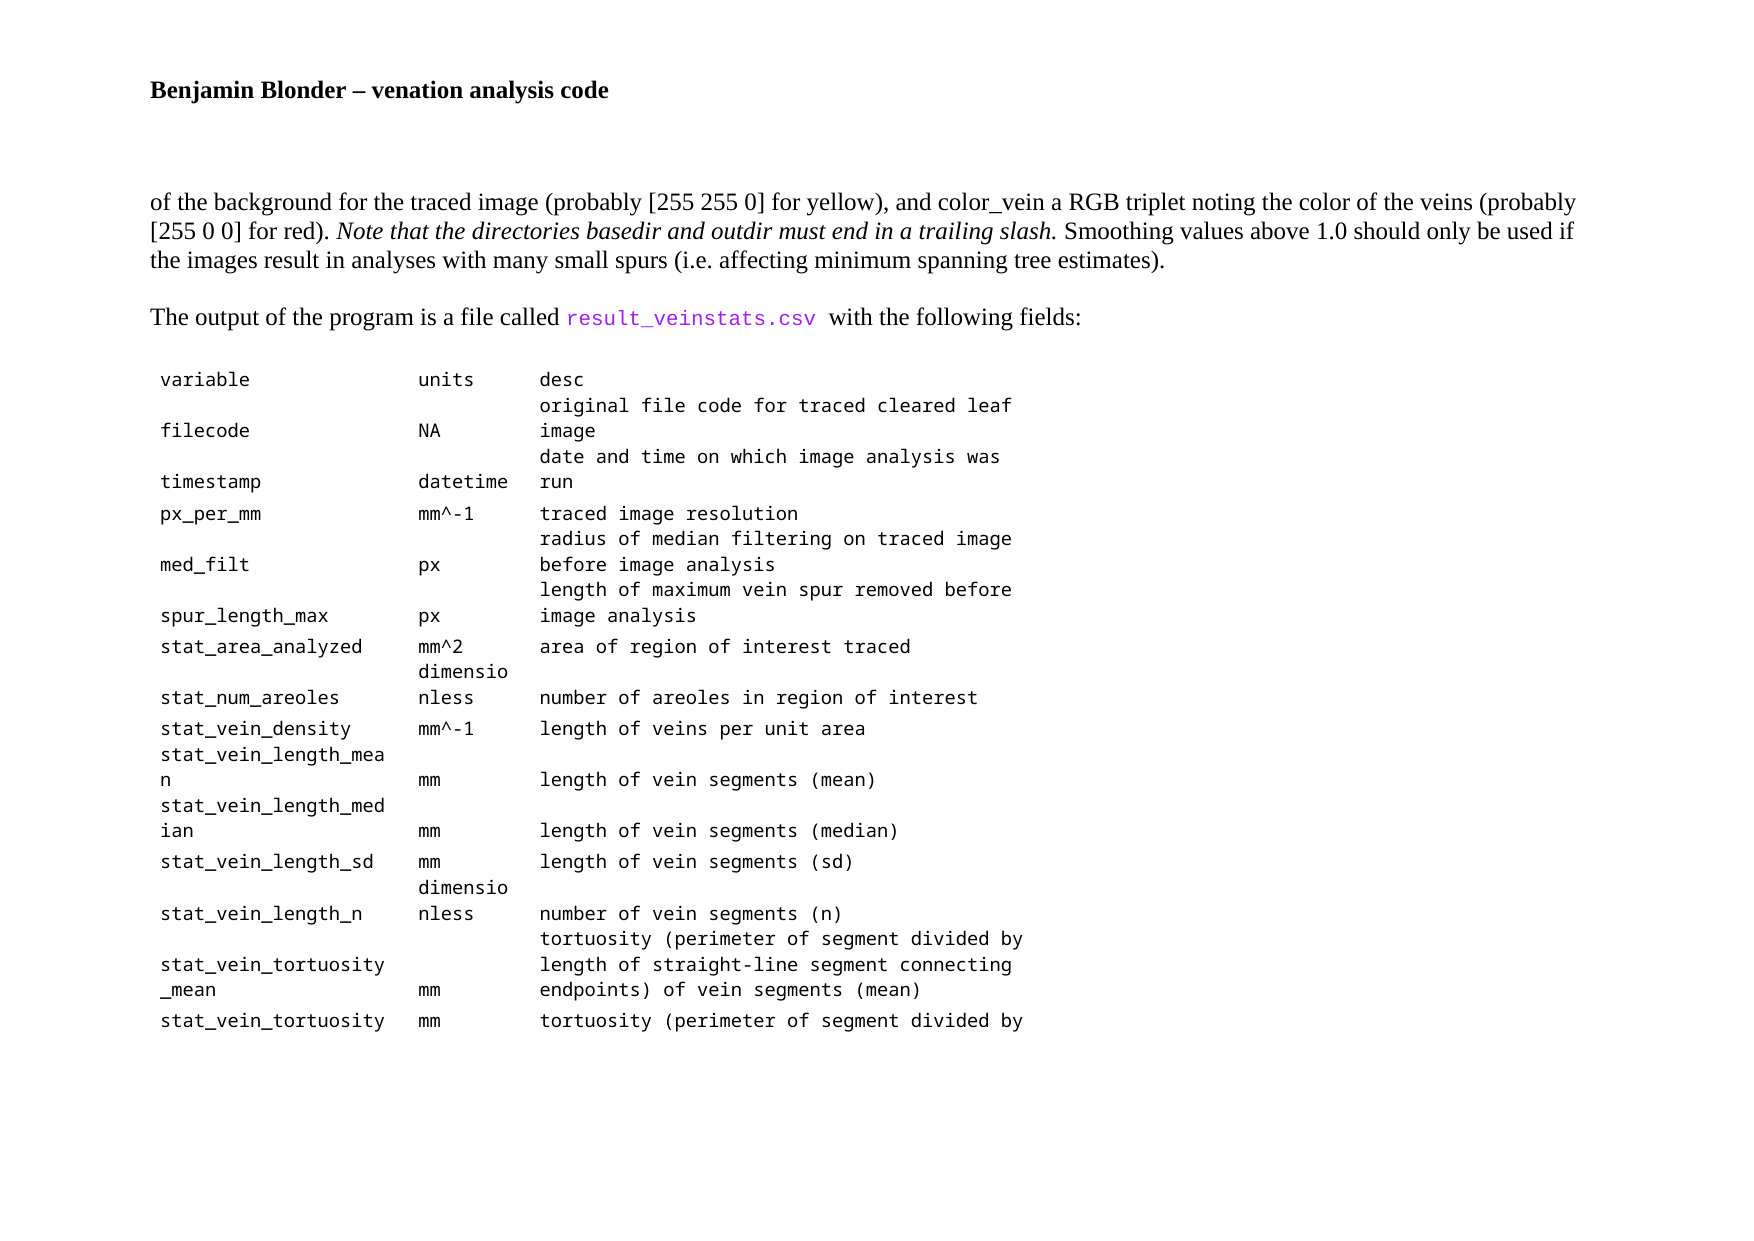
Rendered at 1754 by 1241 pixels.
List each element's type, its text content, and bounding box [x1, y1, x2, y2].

table_header desc [528, 361, 1052, 392]
table_cell mm^2 [407, 628, 528, 659]
table_cell length of vein segments (mean) [528, 741, 1052, 792]
table_cell spur_length_max [149, 576, 407, 627]
text The output of the program is a file called result_veinstats.csv with the following fields: [150, 302, 1604, 332]
table_cell mm [407, 925, 528, 1002]
table_cell original file code for traced cleared leaf image [528, 392, 1052, 443]
table_cell tortuosity (perimeter of segment divided by length of straight-line segment connecting endpoints) of vein segments (median) [528, 1002, 1052, 1033]
table_cell length of vein segments (median) [528, 792, 1052, 843]
table_cell stat_area_analyzed [149, 628, 407, 659]
table_cell datetime [407, 443, 528, 494]
table_cell stat_vein_length_n [149, 874, 407, 925]
table_cell radius of median filtering on traced image before image analysis [528, 525, 1052, 576]
table_cell mm [407, 843, 528, 874]
table_cell tortuosity (perimeter of segment divided by length of straight-line segment connecting endpoints) of vein segments (mean) [528, 925, 1052, 1002]
table_cell number of areoles in region of interest [528, 659, 1052, 710]
table_cell mm^-1 [407, 710, 528, 741]
table_cell length of vein segments (sd) [528, 843, 1052, 874]
table_cell NA [407, 392, 528, 443]
table_cell stat_vein_density [149, 710, 407, 741]
table_cell traced image resolution [528, 494, 1052, 525]
table_cell dimensionless [407, 659, 528, 710]
table_cell stat_vein_tortuosity_mean [149, 925, 407, 1002]
table_cell mm [407, 741, 528, 792]
table_cell mm [407, 1002, 528, 1033]
table_cell med_filt [149, 525, 407, 576]
table_cell dimensionless [407, 874, 528, 925]
table_cell length of veins per unit area [528, 710, 1052, 741]
table_header units [407, 361, 528, 392]
table_cell stat_vein_length_median [149, 792, 407, 843]
table_cell stat_vein_length_sd [149, 843, 407, 874]
table_cell px_per_mm [149, 494, 407, 525]
table_cell mm^-1 [407, 494, 528, 525]
table_cell stat_vein_length_mean [149, 741, 407, 792]
table_cell mm [407, 792, 528, 843]
table_cell area of region of interest traced [528, 628, 1052, 659]
table_cell number of vein segments (n) [528, 874, 1052, 925]
table_cell length of maximum vein spur removed before image analysis [528, 576, 1052, 627]
table_cell stat_num_areoles [149, 659, 407, 710]
table_cell timestamp [149, 443, 407, 494]
table_cell date and time on which image analysis was run [528, 443, 1052, 494]
table_cell px [407, 576, 528, 627]
table_cell px [407, 525, 528, 576]
table_header variable [149, 361, 407, 392]
table_cell filecode [149, 392, 407, 443]
table_cell stat_vein_tortuosity_median [149, 1002, 407, 1033]
